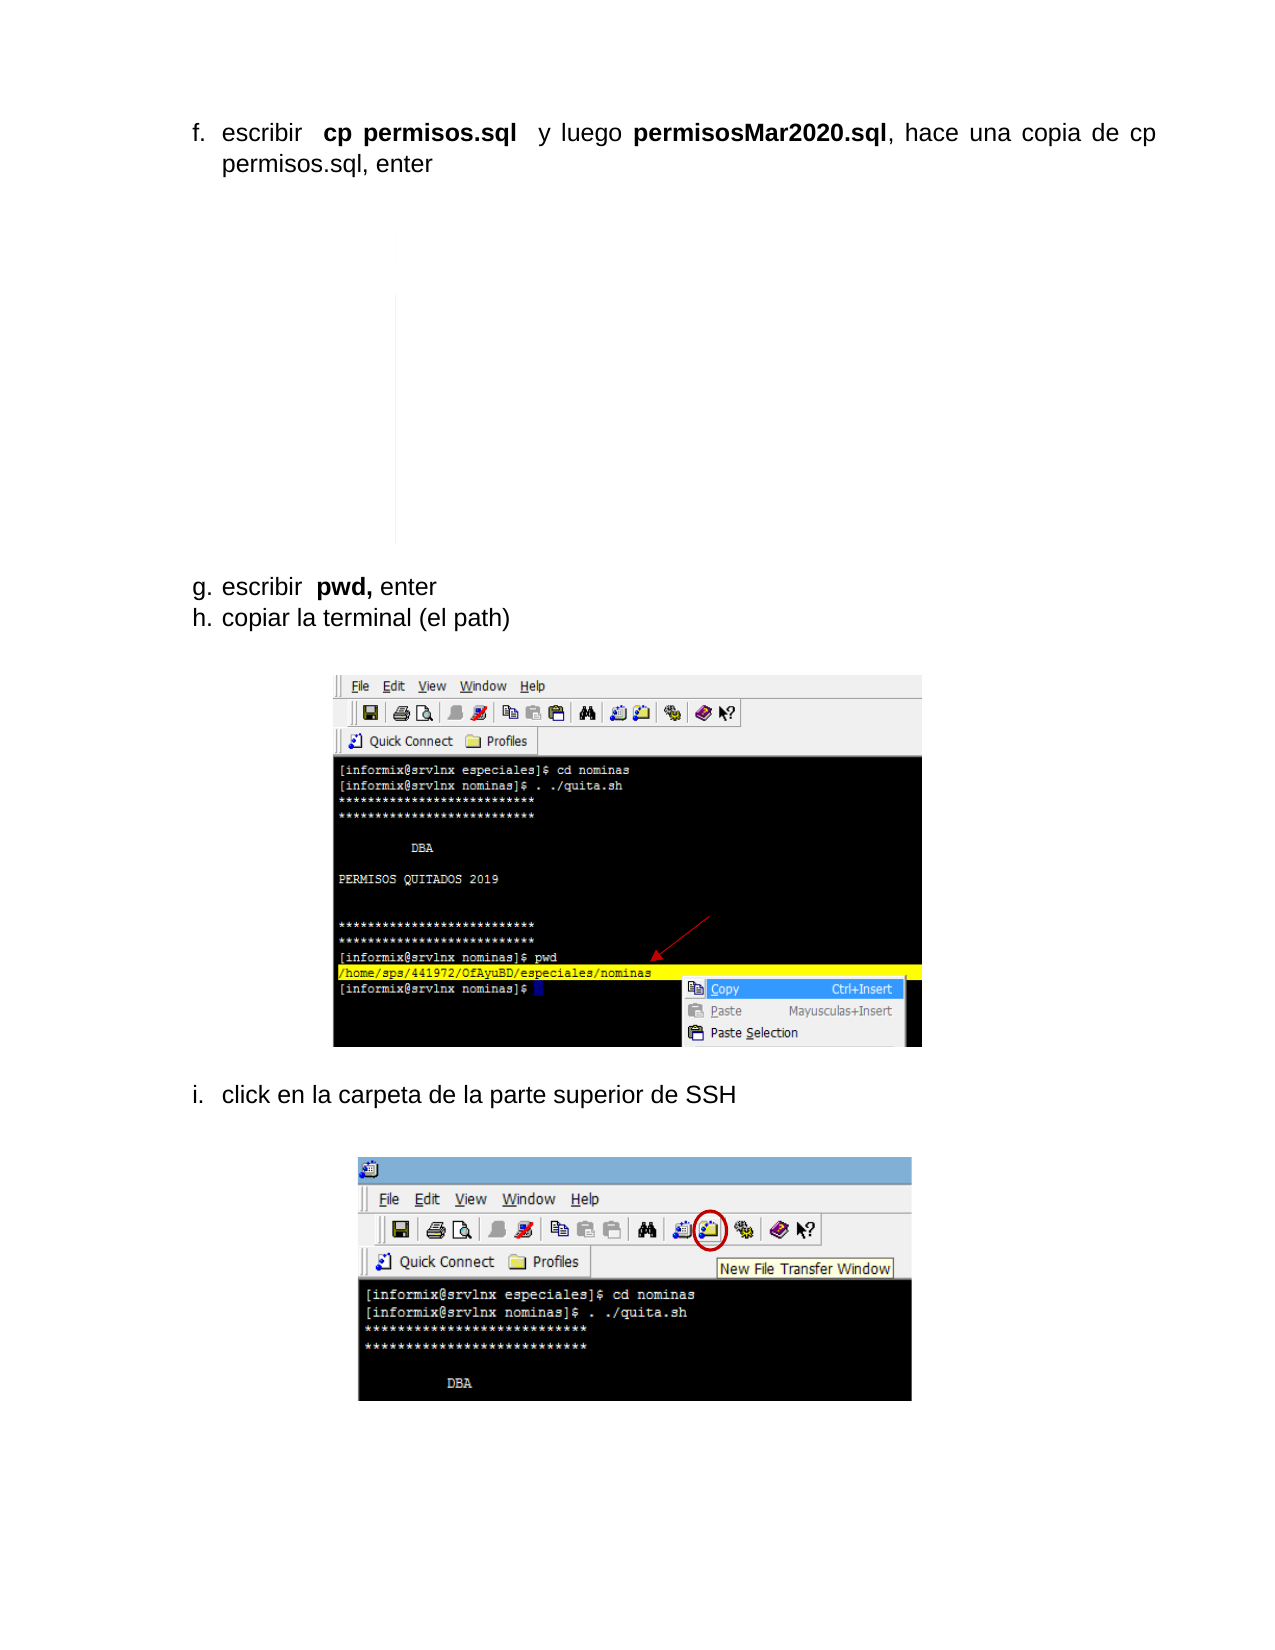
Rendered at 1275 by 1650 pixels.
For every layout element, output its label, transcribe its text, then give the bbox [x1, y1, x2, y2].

list escribir pwd, enter [192, 572, 1157, 600]
picture [357, 1157, 912, 1401]
picture [332, 674, 922, 1047]
list copiar la terminal (el path) [192, 603, 1157, 631]
list click en la carpeta de la parte superior de SSH [192, 1080, 1157, 1108]
list escribir cp permisos.sql y luego permisosMar2020.sql, hace una copia de cp permisos.sql, enter [192, 118, 1157, 178]
